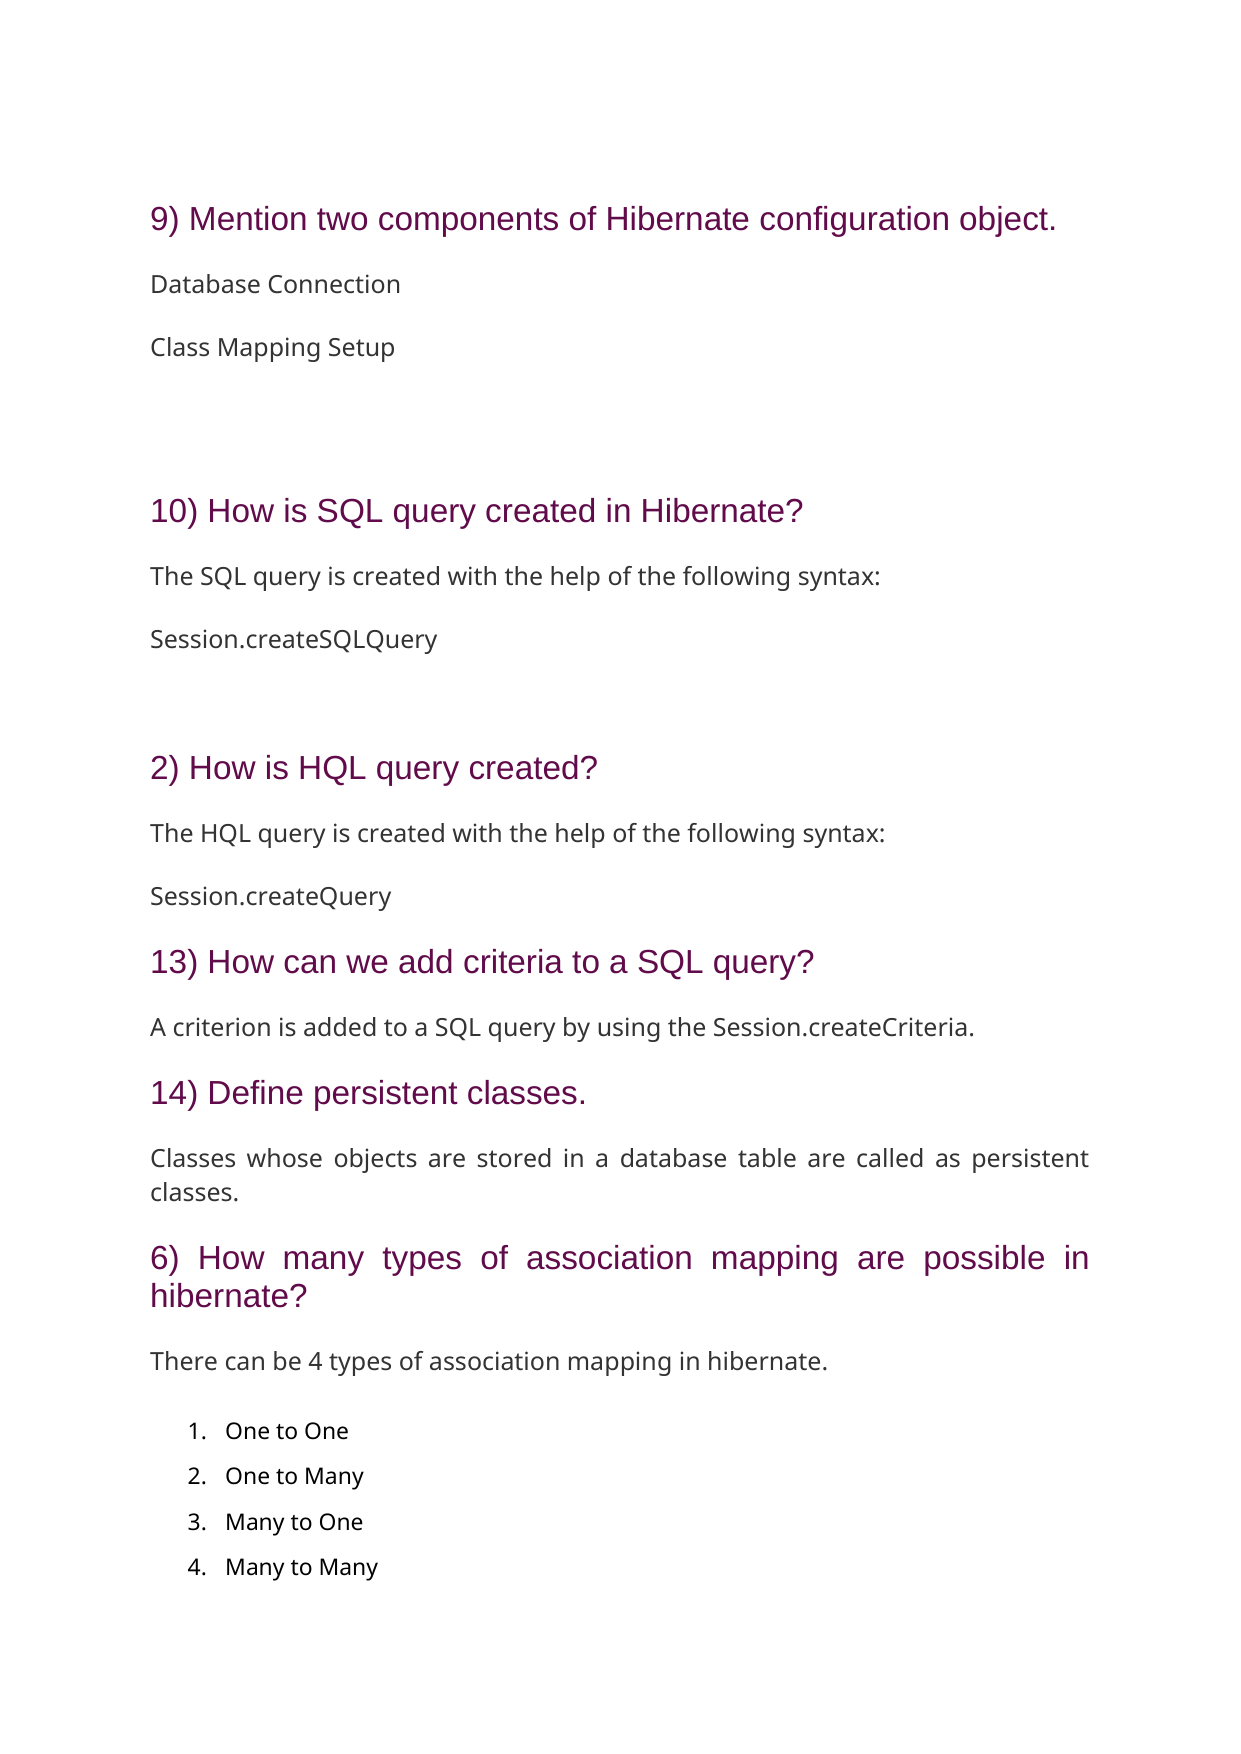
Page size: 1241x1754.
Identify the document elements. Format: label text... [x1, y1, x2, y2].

text Session.createSQLQuery [150, 621, 1090, 656]
subtitle 2) How is HQL query created? [150, 748, 1090, 786]
subtitle 14) Define persistent classes. [150, 1073, 1090, 1111]
list One to One [187, 1407, 1090, 1446]
text Database Connection [150, 266, 1090, 301]
subtitle 10) How is SQL query created in Hibernate? [150, 491, 1090, 529]
text Session.createQuery [150, 879, 1090, 913]
text A criterion is added to a SQL query by using the Session.createCriteria. [150, 1009, 1090, 1044]
text Classes whose objects are stored in a database table are called as persistent classes. [150, 1140, 1090, 1208]
list One to Many [187, 1452, 1090, 1491]
text Class Mapping Setup [150, 330, 1090, 364]
list Many to Many [187, 1543, 1090, 1582]
list Many to One [187, 1498, 1090, 1537]
subtitle 9) Mention two components of Hibernate configuration object. [150, 199, 1090, 237]
subtitle 13) How can we add criteria to a SQL query? [150, 942, 1090, 980]
text The HQL query is created with the help of the following syntax: [150, 816, 1090, 849]
text There can be 4 types of association mapping in hibernate. [150, 1344, 1090, 1378]
text The SQL query is created with the help of the following syntax: [150, 558, 1090, 592]
subtitle 6) How many types of association mapping are possible in hibernate? [150, 1238, 1090, 1314]
